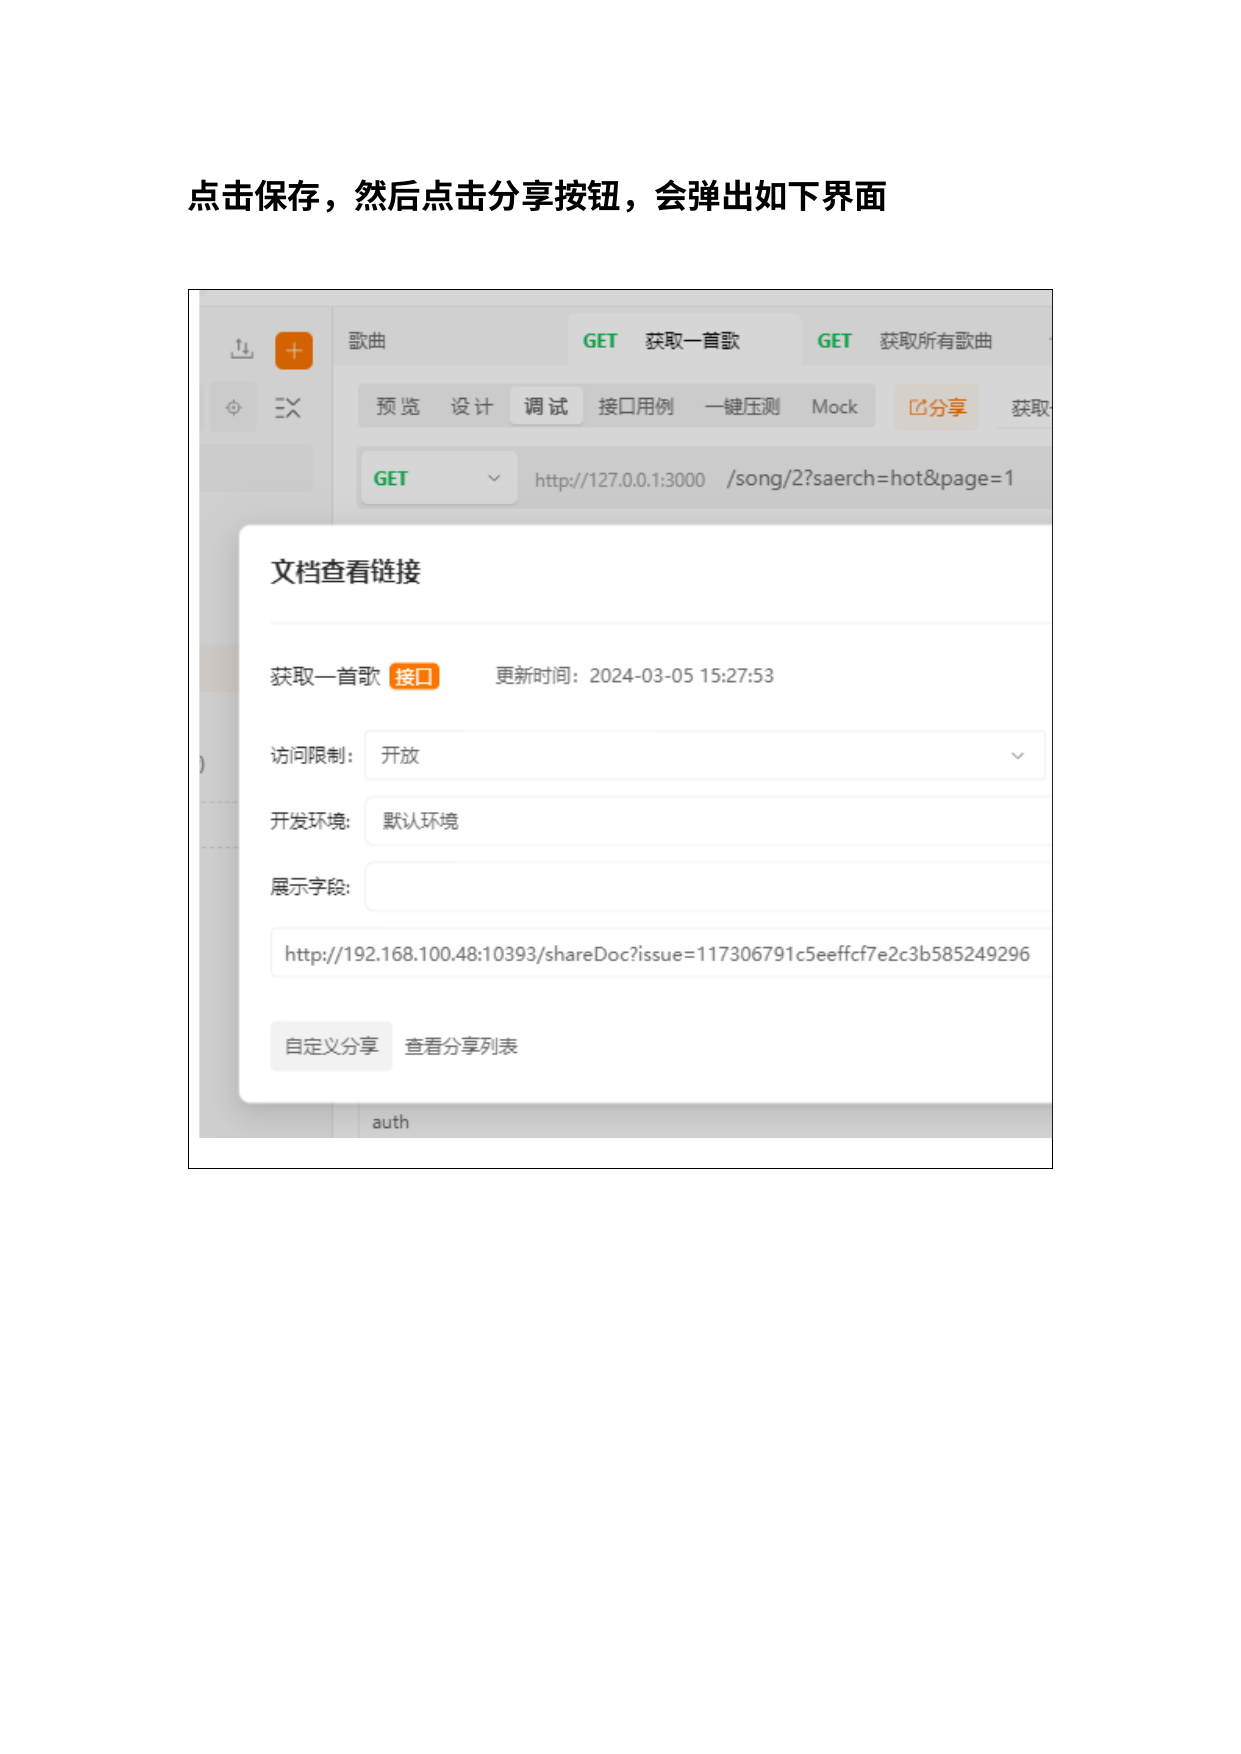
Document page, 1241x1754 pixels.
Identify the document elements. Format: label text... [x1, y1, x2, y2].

subtitle 点击保存，然后点击分享按钮，会弹出如下界面 [187, 162, 1053, 227]
picture [199, 290, 1053, 1138]
table_header [189, 290, 1052, 1168]
